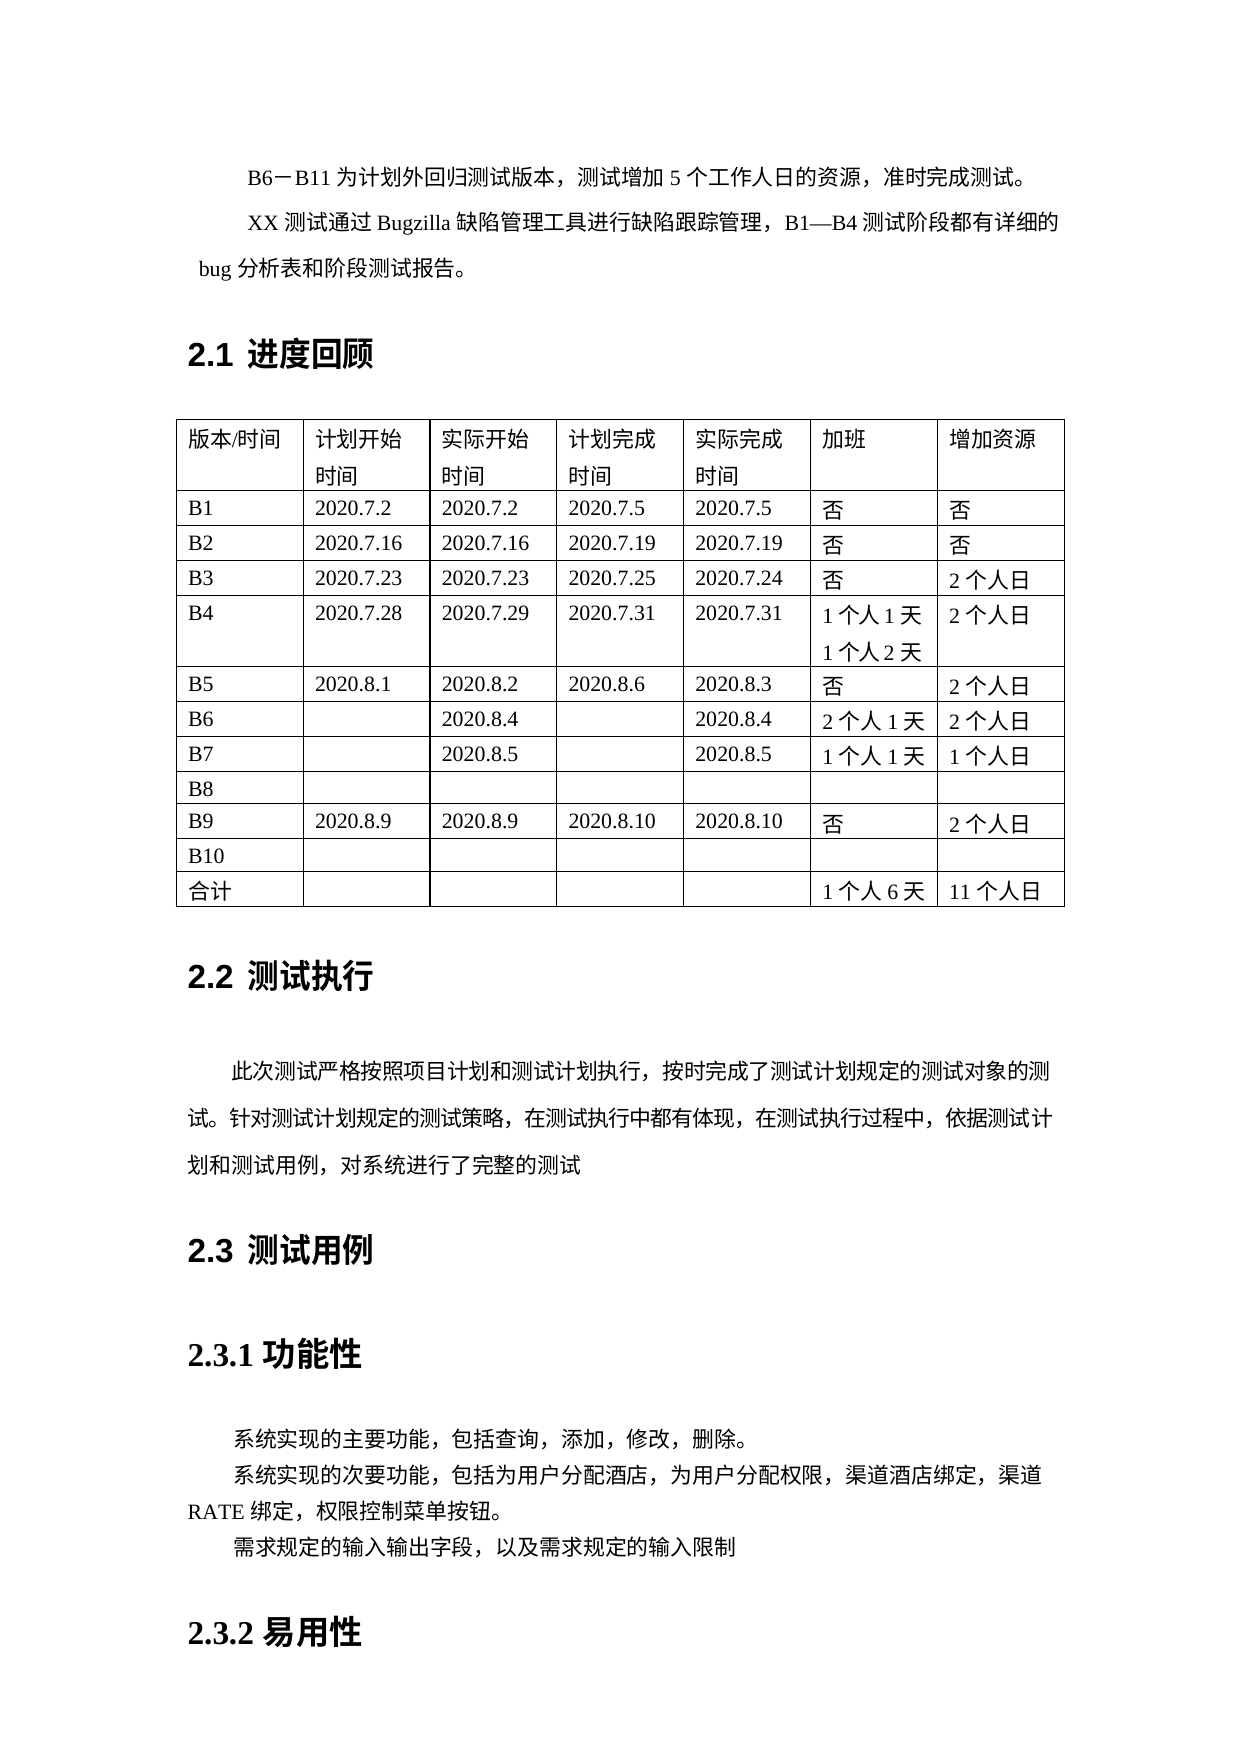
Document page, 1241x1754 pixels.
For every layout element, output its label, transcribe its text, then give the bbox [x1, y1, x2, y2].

table_header 加班 [811, 420, 937, 490]
table_cell 2020.8.10 [684, 804, 810, 838]
table_cell 2020.8.9 [304, 804, 429, 838]
text 系统实现的次要功能，包括为用户分配酒店，为用户分配权限，渠道酒店绑定，渠道 [233, 1458, 1107, 1490]
table_cell 2020.7.5 [557, 491, 683, 525]
table_cell [431, 772, 556, 803]
table_cell 2020.8.9 [431, 804, 556, 838]
table_cell 2020.8.5 [431, 737, 556, 771]
table_cell 2 个人日 [938, 596, 1064, 666]
table_cell 2020.8.10 [557, 804, 683, 838]
table_cell B3 [177, 561, 303, 595]
table_cell 1 个人 6 天 [811, 872, 937, 906]
table_cell [304, 772, 429, 803]
table_cell [684, 872, 810, 906]
table_cell [431, 872, 556, 906]
table_cell [304, 737, 429, 771]
table_cell 否 [811, 667, 937, 701]
table_cell 2 个人日 [938, 561, 1064, 595]
table_cell 2020.7.31 [684, 596, 810, 666]
table_cell [938, 772, 1064, 803]
table_cell B6 [177, 702, 303, 736]
table_cell [557, 702, 683, 736]
text 需求规定的输入输出字段，以及需求规定的输入限制 [233, 1530, 1107, 1562]
table_header 计划完成 时间 [557, 420, 683, 490]
table_cell 2020.8.5 [684, 737, 810, 771]
table_cell 2020.8.3 [684, 667, 810, 701]
text 此次测试严格按照项目计划和测试计划执行，按时完成了测试计划规定的测试对象的测试。针对测试计划规定的测试策略，在测试执行中都有体现，在测试执行过程中，依据测试计划和测试用例，对系统进行了完整的测试 [187, 1054, 1053, 1179]
table_cell 2 个人 1 天 [811, 702, 937, 736]
table_cell 2020.7.19 [557, 526, 683, 560]
text B6－B11 为计划外回归测试版本，测试增加 5 个工作人日的资源，准时完成测试。 [247, 160, 1107, 192]
table_cell 2020.7.5 [684, 491, 810, 525]
text 系统实现的主要功能，包括查询，添加，修改，删除。 [233, 1422, 1107, 1453]
list 测试执行 [187, 950, 1107, 998]
table_cell 2020.7.19 [684, 526, 810, 560]
table_cell 2020.8.2 [431, 667, 556, 701]
table_cell B4 [177, 596, 303, 666]
table_header 增加资源 [938, 420, 1064, 490]
table_cell [304, 702, 429, 736]
table_header 计划开始 时间 [304, 420, 429, 490]
table_cell [304, 839, 429, 871]
table_cell 2020.7.16 [431, 526, 556, 560]
table_cell [684, 839, 810, 871]
text bug 分析表和阶段测试报告。 [198, 251, 1107, 282]
subtitle 进度回顾 [187, 328, 1107, 376]
table_cell 1 个人 1 天 [811, 737, 937, 771]
table_cell 1 个人日 [938, 737, 1064, 771]
table_cell B2 [177, 526, 303, 560]
table_cell 2020.8.1 [304, 667, 429, 701]
table_cell 否 [811, 526, 937, 560]
table_header 实际开始 时间 [431, 420, 556, 490]
table_cell 2 个人日 [938, 667, 1064, 701]
table_cell 否 [811, 561, 937, 595]
table_header 实际完成 时间 [684, 420, 810, 490]
table_cell 否 [938, 526, 1064, 560]
table_cell 2020.7.31 [557, 596, 683, 666]
table_cell 2 个人日 [938, 804, 1064, 838]
table_cell B1 [177, 491, 303, 525]
table_cell 11 个人日 [938, 872, 1064, 906]
subtitle 易用性 [187, 1606, 1107, 1654]
table_cell 否 [811, 804, 937, 838]
table_cell [557, 839, 683, 871]
subtitle 测试用例 [187, 1224, 1107, 1272]
text XX 测试通过 Bugzilla 缺陷管理工具进行缺陷跟踪管理，B1—B4 测试阶段都有详细的 [247, 205, 1107, 237]
table_cell 2020.7.23 [304, 561, 429, 595]
table_cell [684, 772, 810, 803]
table_cell [304, 872, 429, 906]
table_cell 2020.7.2 [431, 491, 556, 525]
table_cell [811, 839, 937, 871]
table_cell B8 [177, 772, 303, 803]
text RATE 绑定，权限控制菜单按钮。 [187, 1494, 1107, 1526]
table_cell [431, 839, 556, 871]
table_cell [557, 872, 683, 906]
table_cell 2020.7.29 [431, 596, 556, 666]
table_cell 2020.7.16 [304, 526, 429, 560]
table_cell B9 [177, 804, 303, 838]
table_cell 合计 [177, 872, 303, 906]
table_cell [557, 772, 683, 803]
table_cell 否 [811, 491, 937, 525]
table_cell 2020.8.6 [557, 667, 683, 701]
table_cell [811, 772, 937, 803]
table_cell 2020.8.4 [684, 702, 810, 736]
table_cell 2 个人日 [938, 702, 1064, 736]
table_cell [557, 737, 683, 771]
table_cell 1 个人 1 天 1 个人 2 天 [811, 596, 937, 666]
table_cell 2020.8.4 [431, 702, 556, 736]
table_header 版本/时间 [177, 420, 303, 490]
table_cell B7 [177, 737, 303, 771]
table_cell B10 [177, 839, 303, 871]
table_cell [938, 839, 1064, 871]
table_cell 2020.7.24 [684, 561, 810, 595]
table_cell 否 [938, 491, 1064, 525]
table_cell 2020.7.25 [557, 561, 683, 595]
table_cell 2020.7.23 [431, 561, 556, 595]
table_cell 2020.7.28 [304, 596, 429, 666]
list 功能性 [187, 1328, 1107, 1376]
table_cell 2020.7.2 [304, 491, 429, 525]
table_cell B5 [177, 667, 303, 701]
